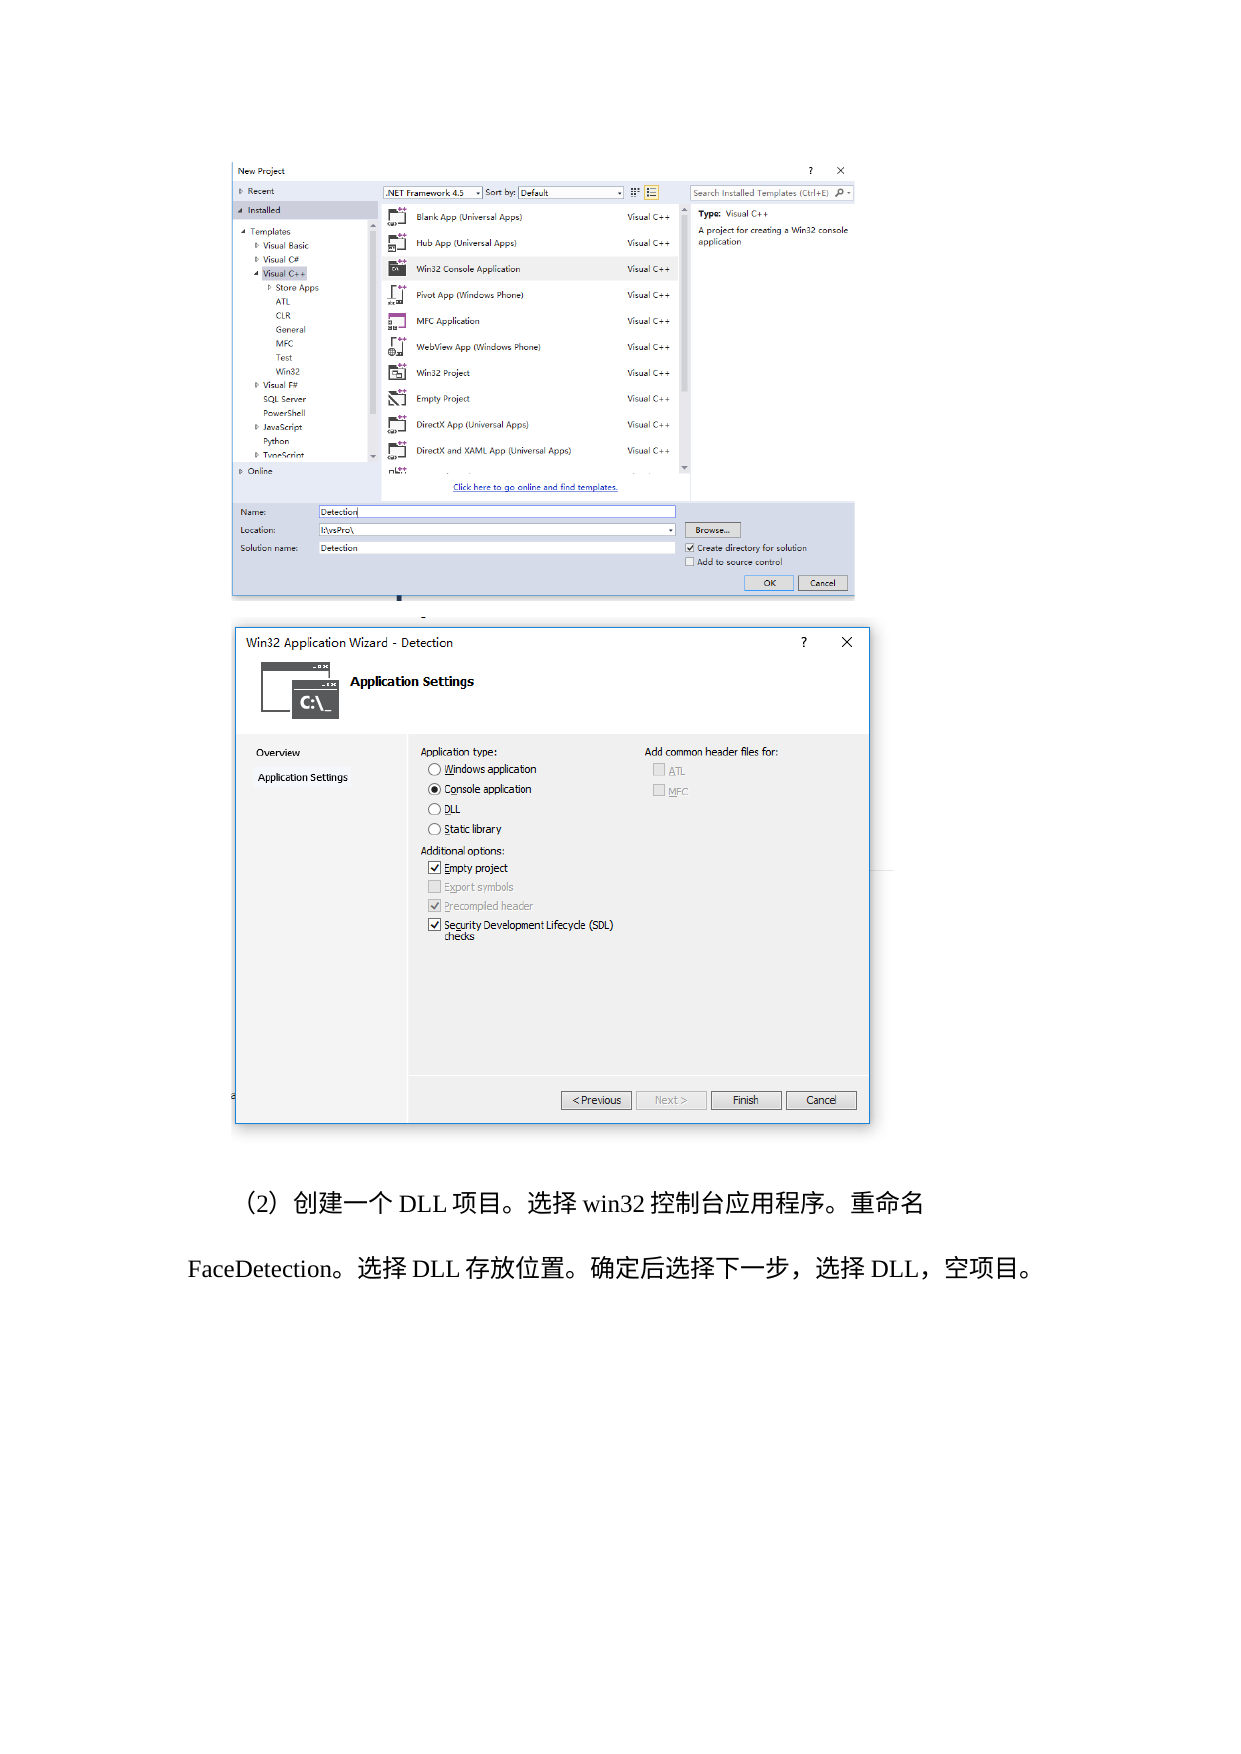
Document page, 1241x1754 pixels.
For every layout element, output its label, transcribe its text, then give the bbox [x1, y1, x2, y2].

text （2）创建一个DLL项目。选择win32控制台应用程序。重命名FaceDetection。选择DLL存放位置。确定后选择下一步，选择DLL，空项目。 [187, 1169, 1053, 1299]
picture [231, 617, 894, 1153]
picture [231, 162, 855, 601]
